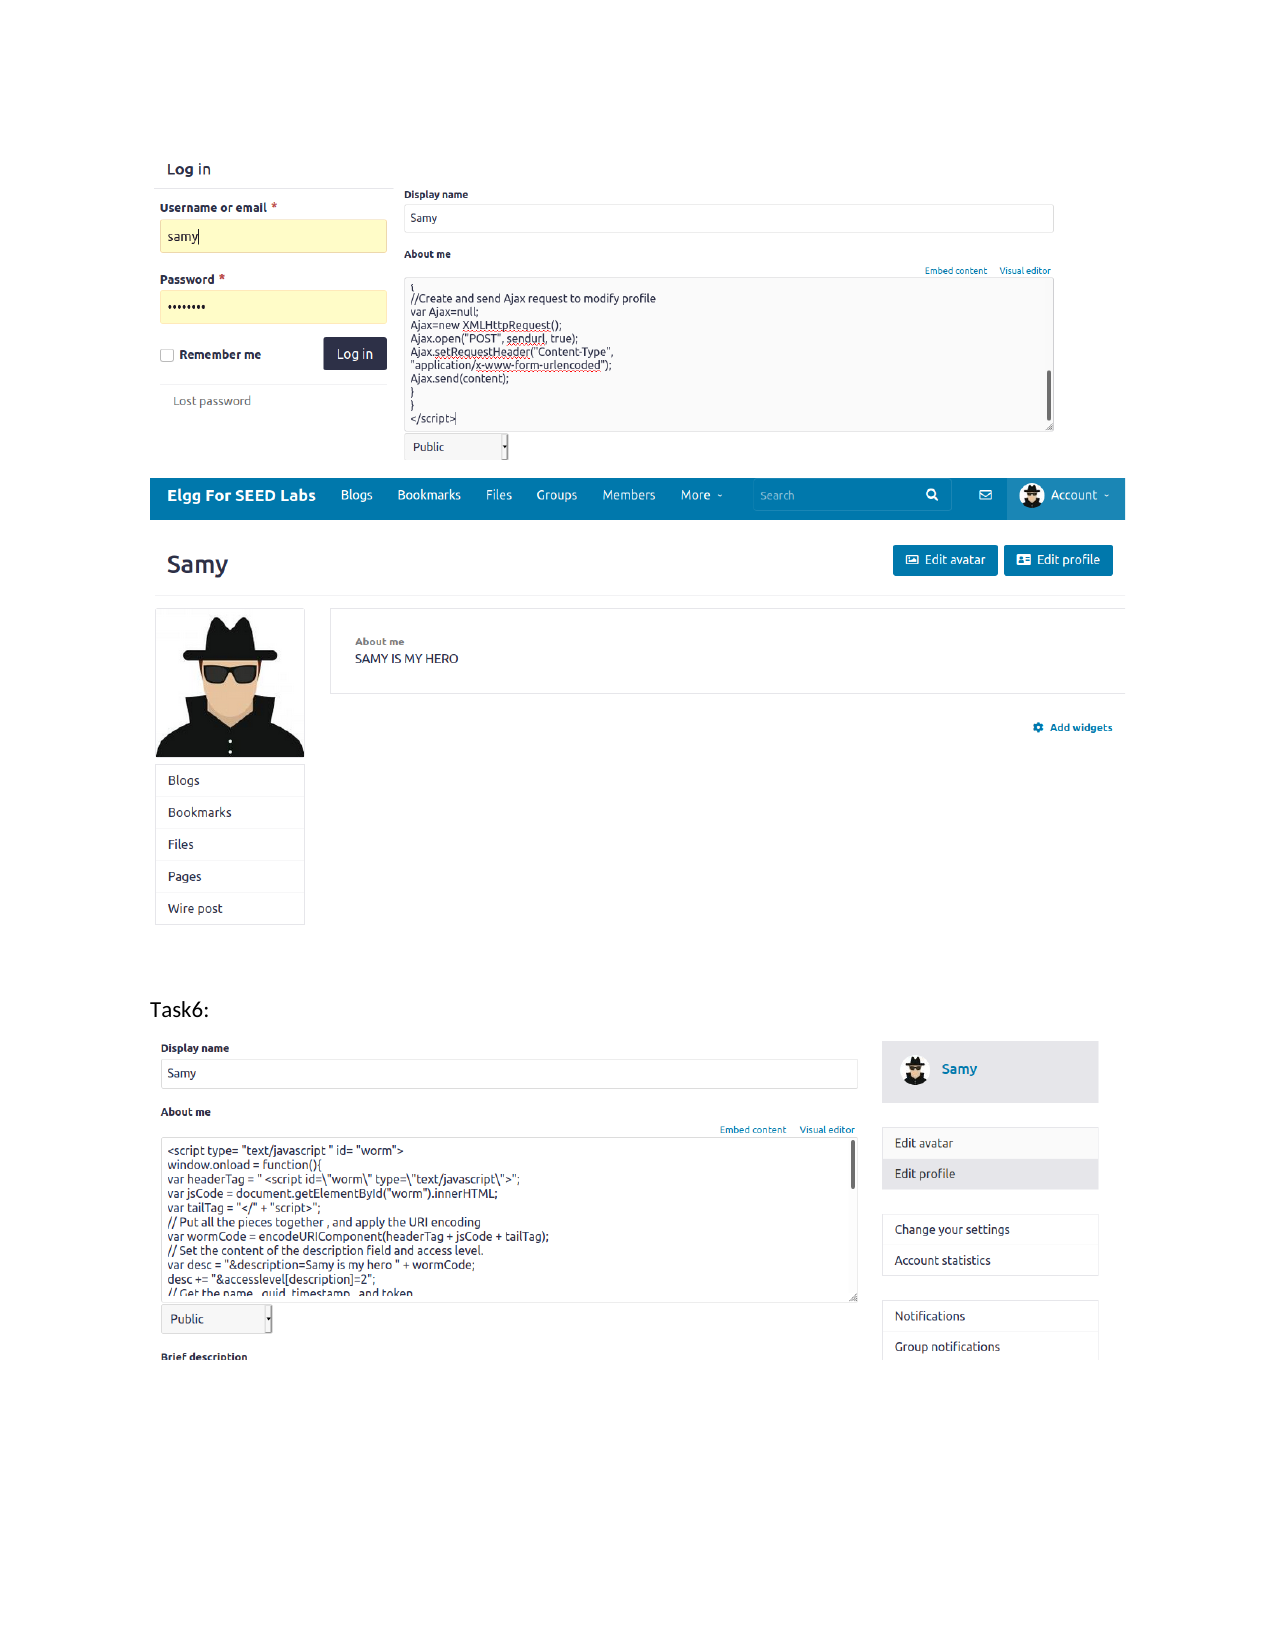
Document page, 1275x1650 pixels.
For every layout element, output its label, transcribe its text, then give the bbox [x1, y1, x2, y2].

text Task6: [150, 995, 1125, 1023]
picture [419, 490, 424, 498]
picture [291, 493, 297, 500]
picture [300, 489, 307, 500]
picture [150, 150, 1057, 460]
picture [207, 491, 213, 500]
picture [246, 491, 253, 500]
picture [266, 491, 272, 500]
picture [169, 491, 176, 500]
picture [150, 478, 1125, 929]
picture [150, 1041, 1125, 1360]
picture [256, 491, 263, 500]
